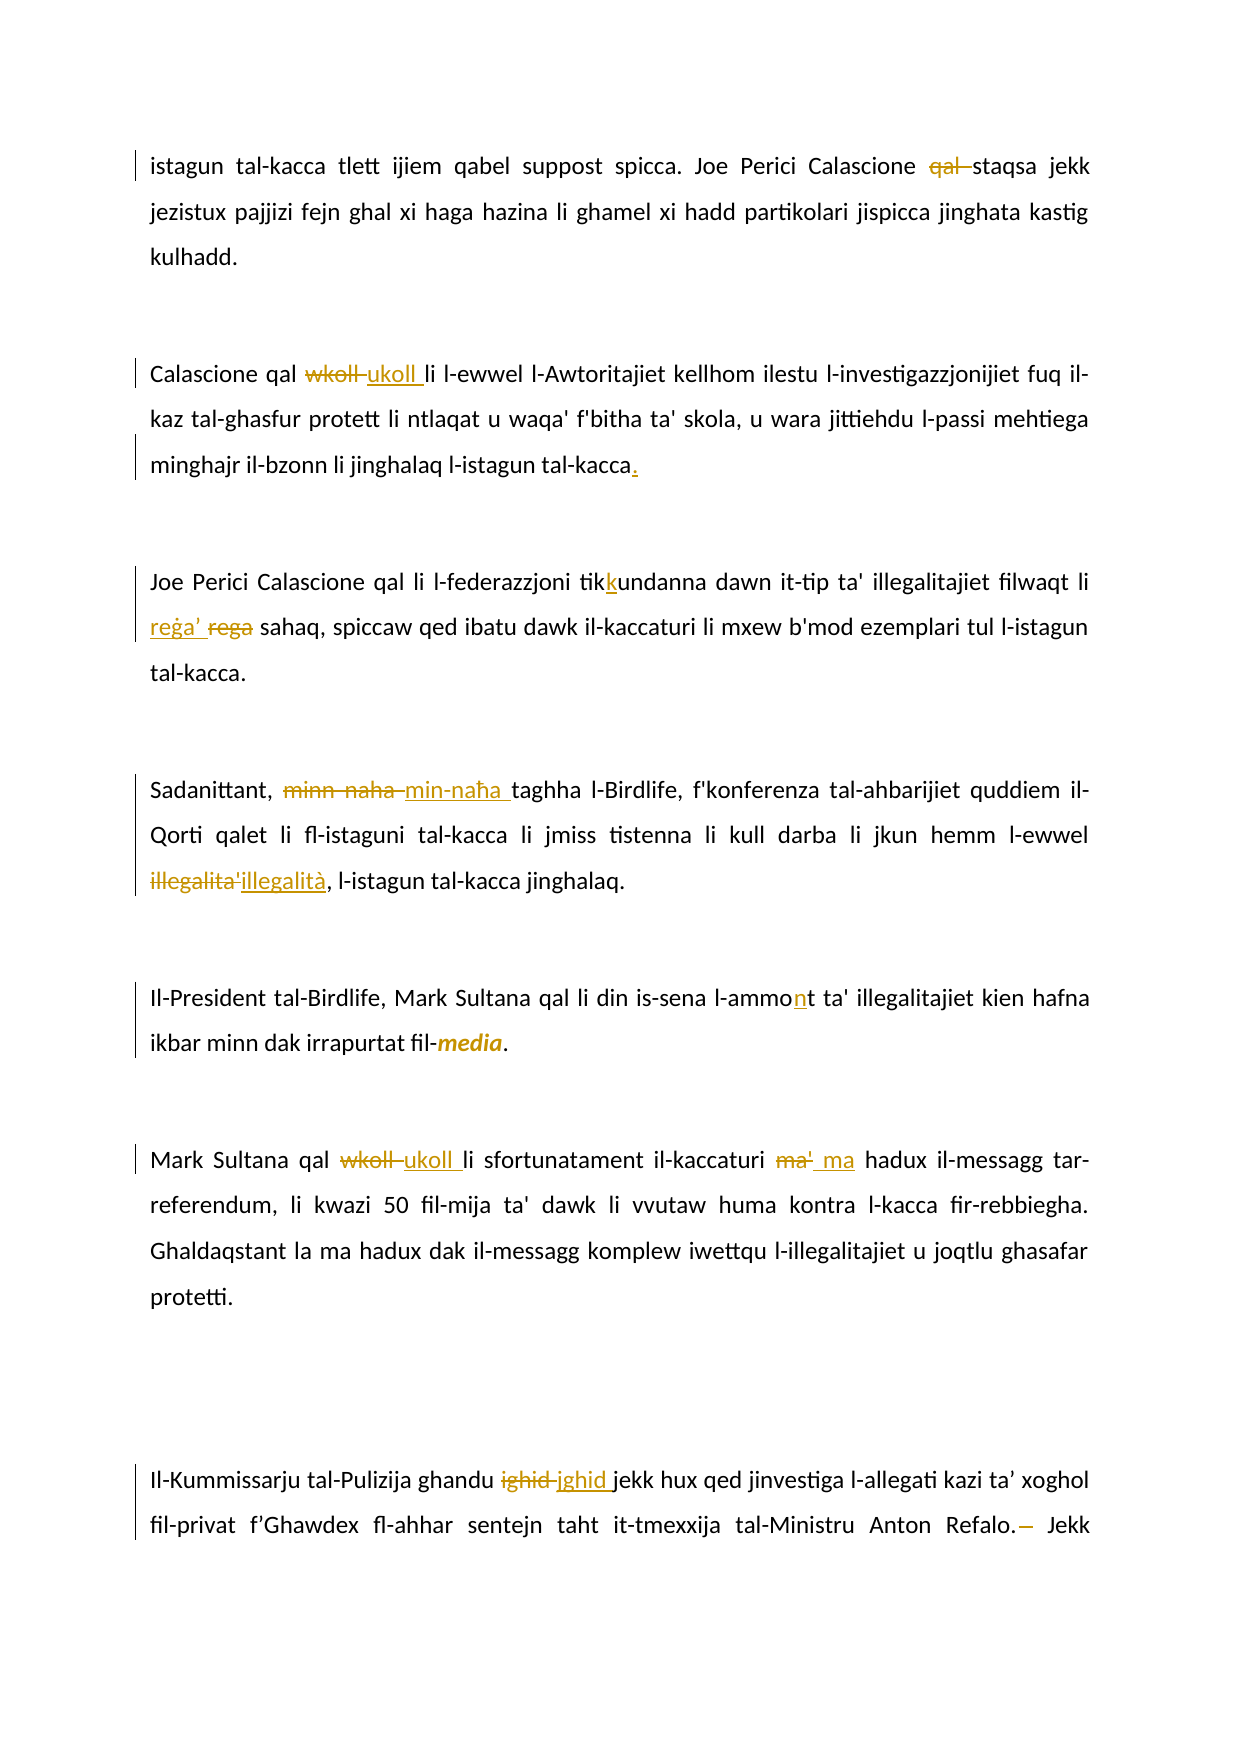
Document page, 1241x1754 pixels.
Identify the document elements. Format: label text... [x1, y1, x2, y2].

text Sadanittant, taghha l-Birdlife, f'konferenza tal-ahbarijiet quddiem il-Qorti qalet li fl-istaguni tal-kacca li jmiss tistenna li kull darba li jkun hemm l-ewwel , l-istagun tal-kacca jinghalaq. [150, 774, 1090, 896]
text Joe Perici Calascione qal li l-federazzjoni tikundanna dawn it-tip ta' illegalitajiet filwaqt li sahaq, spiccaw qed ibatu dawk il-kaccaturi li mxew b'mod ezemplari tul l-istagun tal-kacca. [150, 566, 1090, 688]
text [150, 150, 1090, 272]
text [150, 1464, 1090, 1540]
text Il-President tal-Birdlife, Mark Sultana qal li din is-sena l-ammot ta' illegalitajiet kien hafna ikbar minn dak irrapurtat fil-media. [150, 982, 1090, 1058]
text Mark Sultana qal li sfortunatament il-kaccaturi hadux il-messagg tar-referendum, li kwazi 50 fil-mija ta' dawk li vvutaw huma kontra l-kacca fir-rebbiegha. Ghaldaqstant la ma hadux dak il-messagg komplew iwettqu l-illegalitajiet u joqtlu ghasafar protetti. [150, 1144, 1090, 1312]
text Calascione qal li l-ewwel l-Awtoritajiet kellhom ilestu l-investigazzjonijiet fuq il-kaz tal-ghasfur protett li ntlaqat u waqa' f'bitha ta' skola, u wara jittiehdu l-passi mehtiega minghajr il-bzonn li jinghalaq l-istagun tal-kacca [150, 358, 1090, 480]
